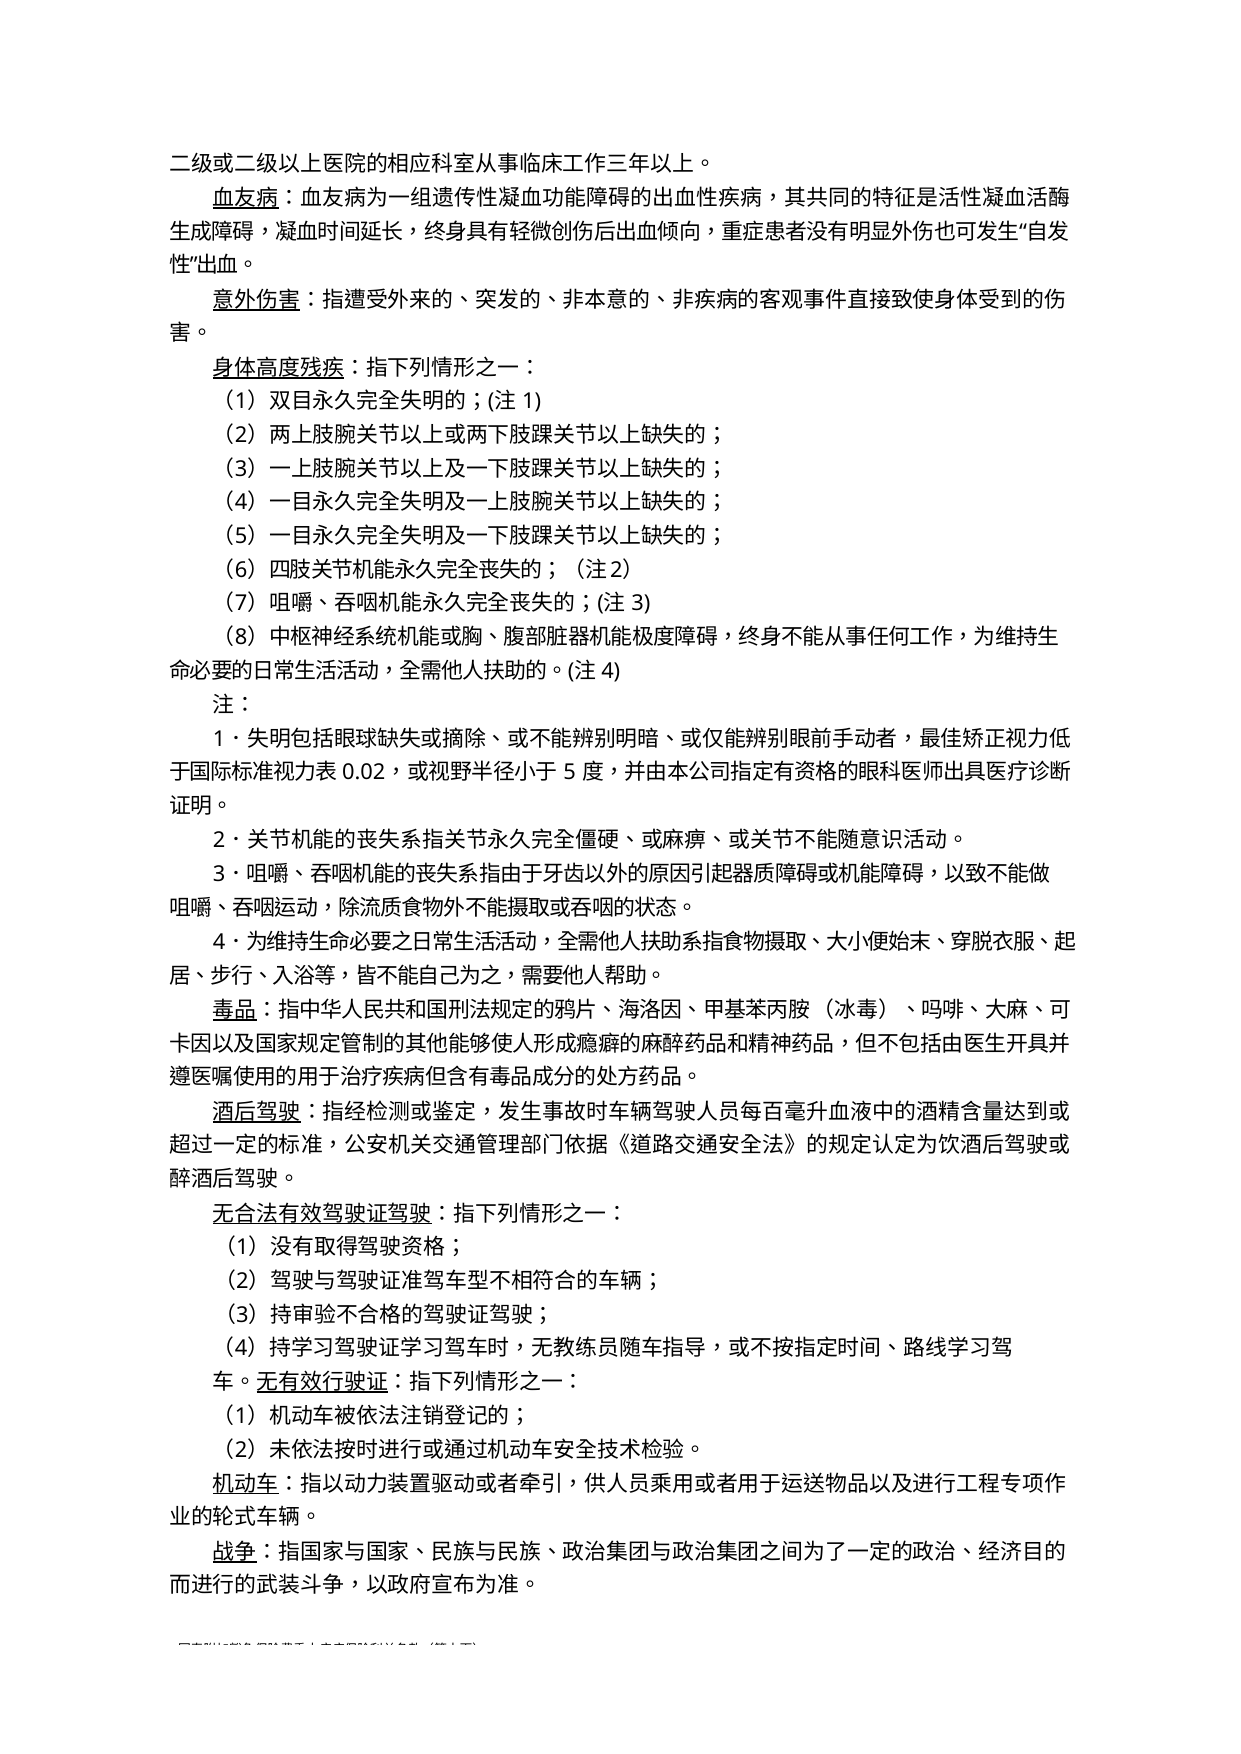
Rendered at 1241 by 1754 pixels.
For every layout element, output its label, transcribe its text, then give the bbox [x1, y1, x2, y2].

text （4）持学习驾驶证学习驾车时，无教练员随车指导，或不按指定时间、路线学习驾车。无有效行驶证：指下列情形之一： [213, 1332, 1055, 1396]
text （2）驾驶与驾驶证准驾车型不相符合的车辆； [214, 1265, 1094, 1295]
text 毒品：指中华人民共和国刑法规定的鸦片、海洛因、甲基苯丙胺（冰毒）、吗啡、大麻、可卡因以及国家规定管制的其他能够使人形成瘾癖的麻醉药品和精神药品，但不包括由医生开具并遵医嘱使用的用于治疗疾病但含有毒品成分的处方药品。 [169, 994, 1072, 1091]
text 无合法有效驾驶证驾驶：指下列情形之一： [213, 1198, 1094, 1227]
text 3．咀嚼、吞咽机能的丧失系指由于牙齿以外的原因引起器质障碍或机能障碍，以致不能做咀嚼、吞咽运动，除流质食物外不能摄取或吞咽的状态。 [169, 858, 1072, 921]
text （2）未依法按时进行或通过机动车安全技术检验。 [213, 1434, 1094, 1464]
text 意外伤害：指遭受外来的、突发的、非本意的、非疾病的客观事件直接致使身体受到的伤害。 [169, 284, 1066, 347]
text （8）中枢神经系统机能或胸、腹部脏器机能极度障碍，终身不能从事任何工作，为维持生命必要的日常生活活动，全需他人扶助的。(注 4) [169, 621, 1072, 684]
text 注： [213, 689, 1094, 719]
text 机动车：指以动力装置驱动或者牵引，供人员乘用或者用于运送物品以及进行工程专项作业的轮式车辆。 [169, 1468, 1066, 1531]
text 酒后驾驶：指经检测或鉴定，发生事故时车辆驾驶人员每百毫升血液中的酒精含量达到或超过一定的标准，公安机关交通管理部门依据《道路交通安全法》的规定认定为饮酒后驾驶或醉酒后驾驶。 [169, 1096, 1072, 1193]
text （6）四肢关节机能永久完全丧失的；（注 2） [213, 554, 1094, 583]
text 身体高度残疾：指下列情形之一： [213, 352, 1094, 382]
text 二级或二级以上医院的相应科室从事临床工作三年以上。 [169, 148, 1094, 178]
text （3）一上肢腕关节以上及一下肢踝关节以上缺失的； [213, 453, 1094, 482]
text （5）一目永久完全失明及一下肢踝关节以上缺失的； [213, 520, 1094, 550]
text （4）一目永久完全失明及一上肢腕关节以上缺失的； [213, 486, 1094, 516]
text （1）没有取得驾驶资格； [214, 1231, 1094, 1261]
text （3）持审验不合格的驾驶证驾驶； [214, 1298, 1094, 1328]
text 2．关节机能的丧失系指关节永久完全僵硬、或麻痹、或关节不能随意识活动。 [213, 824, 1094, 854]
text 战争：指国家与国家、民族与民族、政治集团与政治集团之间为了一定的政治、经济目的而进行的武装斗争，以政府宣布为准。 [169, 1536, 1066, 1599]
text 血友病：血友病为一组遗传性凝血功能障碍的出血性疾病，其共同的特征是活性凝血活酶生成障碍，凝血时间延长，终身具有轻微创伤后出血倾向，重症患者没有明显外伤也可发生“自发性”出血。 [169, 182, 1072, 279]
text 1．失明包括眼球缺失或摘除、或不能辨别明暗、或仅能辨别眼前手动者，最佳矫正视力低于国际标准视力表 0.02，或视野半径小于 5 度，并由本公司指定有资格的眼科医师出具医疗诊断证明。 [169, 722, 1072, 819]
text 4．为维持生命必要之日常生活活动，全需他人扶助系指食物摄取、大小便始末、穿脱衣服、起居、步行、入浴等，皆不能自己为之，需要他人帮助。 [169, 926, 1083, 989]
text （1）双目永久完全失明的；(注 1) [213, 385, 1094, 415]
text （7）咀嚼、吞咽机能永久完全丧失的；(注 3) [213, 587, 1094, 617]
text （2）两上肢腕关节以上或两下肢踝关节以上缺失的； [213, 419, 1094, 449]
text （1）机动车被依法注销登记的； [213, 1400, 1094, 1430]
